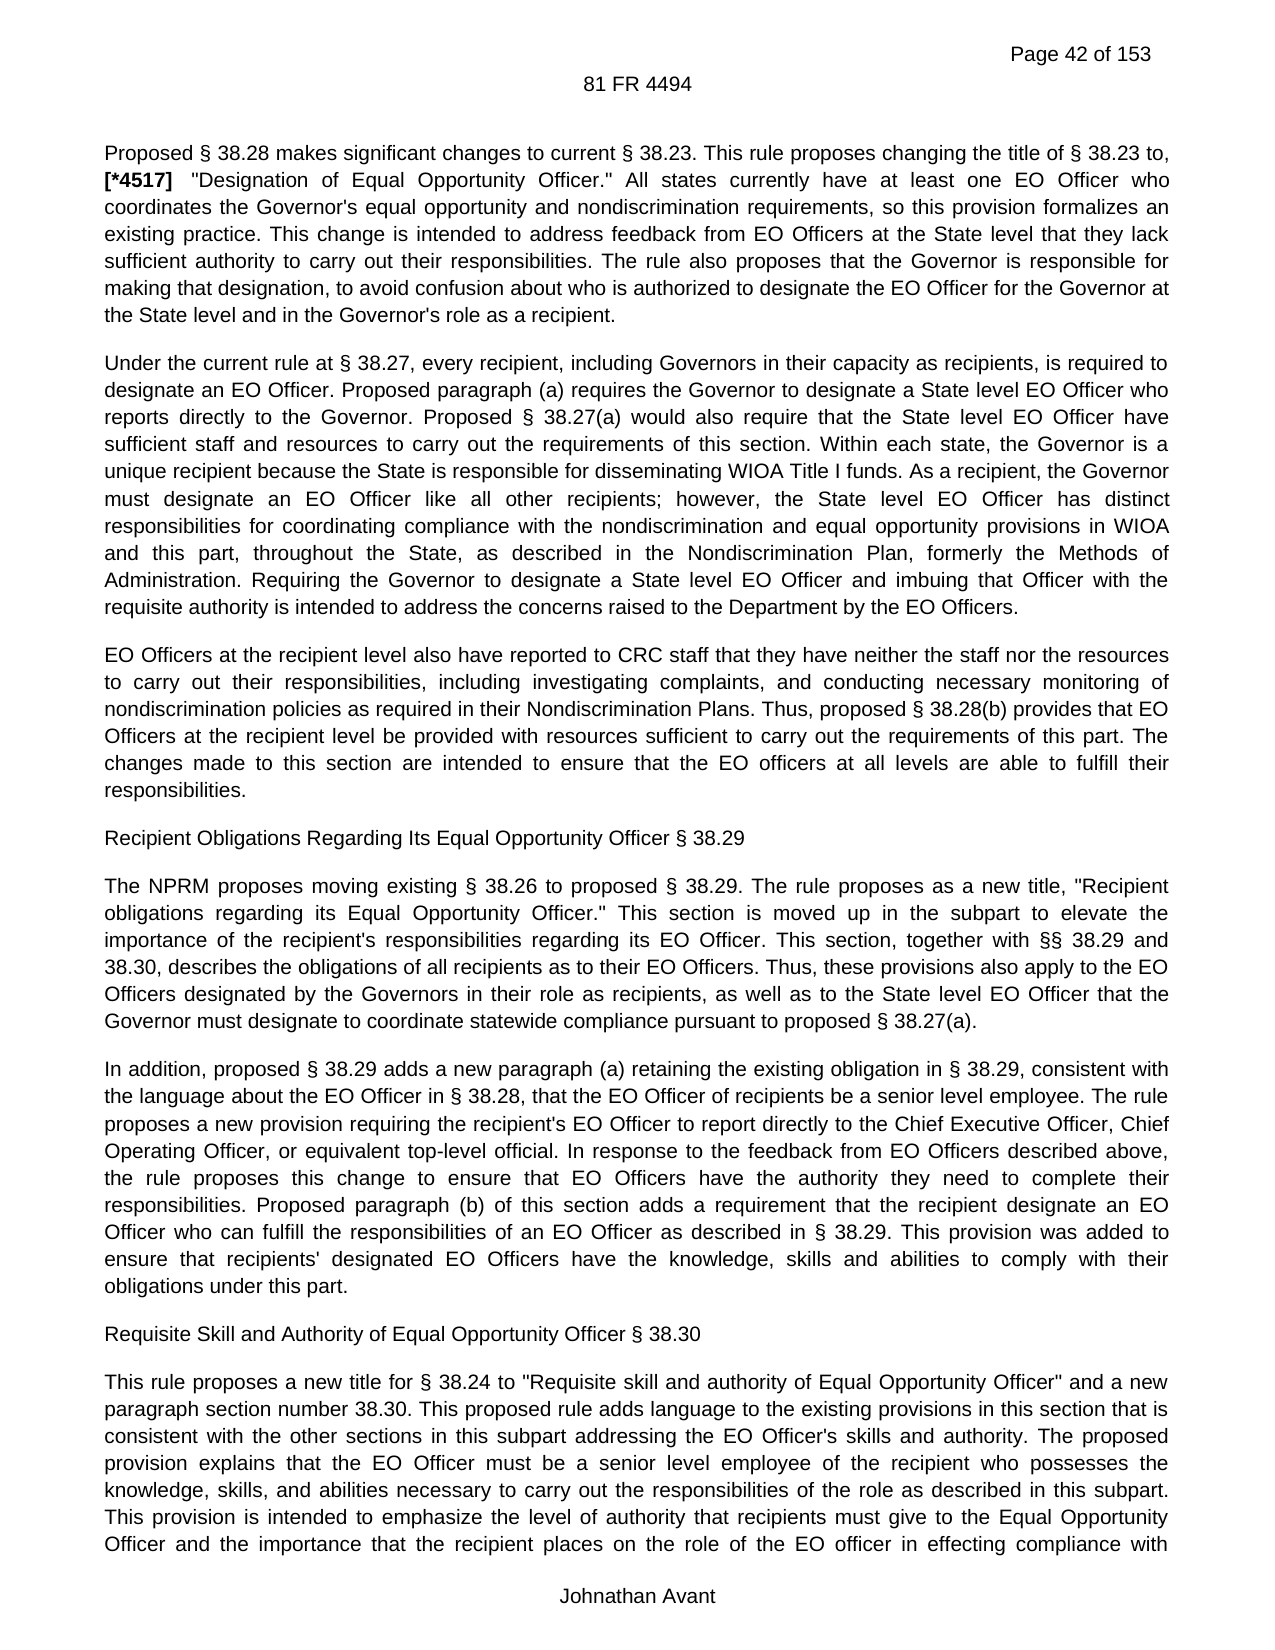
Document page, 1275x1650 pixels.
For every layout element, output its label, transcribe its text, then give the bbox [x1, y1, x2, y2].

text In addition, proposed § 38.29 adds a new paragraph (a) retaining the existing obligation in § 38.29, consistent with the language about the EO Officer in § 38.28, that the EO Officer of recipients be a senior level employee. The rule proposes a new provision requiring the recipient's EO Officer to report directly to the Chief Executive Officer, Chief Operating Officer, or equivalent top-level official. In response to the feedback from EO Officers described above, the rule proposes this change to ensure that EO Officers have the authority they need to complete their responsibilities. Proposed paragraph (b) of this section adds a requirement that the recipient designate an EO Officer who can fulfill the responsibilities of an EO Officer as described in § 38.29. This provision was added to ensure that recipients' designated EO Officers have the knowledge, skills and abilities to comply with their obligations under this part. [104, 1054, 1171, 1298]
text Requisite Skill and Authority of Equal Opportunity Officer § 38.30 [104, 1319, 1171, 1346]
text Proposed § 38.28 makes significant changes to current § 38.23. This rule proposes changing the title of § 38.23 to, [*4517] "Designation of Equal Opportunity Officer." All states currently have at least one EO Officer who coordinates the Governor's equal opportunity and nondiscrimination requirements, so this provision formalizes an existing practice. This change is intended to address feedback from EO Officers at the State level that they lack sufficient authority to carry out their responsibilities. The rule also proposes that the Governor is responsible for making that designation, to avoid confusion about who is authorized to designate the EO Officer for the Governor at the State level and in the Governor's role as a recipient. [104, 137, 1171, 327]
text The NPRM proposes moving existing § 38.26 to proposed § 38.29. The rule proposes as a new title, "Recipient obligations regarding its Equal Opportunity Officer." This section is moved up in the subpart to elevate the importance of the recipient's responsibilities regarding its EO Officer. This section, together with §§ 38.29 and 38.30, describes the obligations of all recipients as to their EO Officers. Thus, these provisions also apply to the EO Officers designated by the Governors in their role as recipients, as well as to the State level EO Officer that the Governor must designate to coordinate statewide compliance pursuant to proposed § 38.27(a). [104, 871, 1171, 1033]
text Under the current rule at § 38.27, every recipient, including Governors in their capacity as recipients, is required to designate an EO Officer. Proposed paragraph (a) requires the Governor to designate a State level EO Officer who reports directly to the Governor. Proposed § 38.27(a) would also require that the State level EO Officer have sufficient staff and resources to carry out the requirements of this section. Within each state, the Governor is a unique recipient because the State is responsible for disseminating WIOA Title I funds. As a recipient, the Governor must designate an EO Officer like all other recipients; however, the State level EO Officer has distinct responsibilities for coordinating compliance with the nondiscrimination and equal opportunity provisions in WIOA and this part, throughout the State, as described in the Nondiscrimination Plan, formerly the Methods of Administration. Requiring the Governor to designate a State level EO Officer and imbuing that Officer with the requisite authority is intended to address the concerns raised to the Department by the EO Officers. [104, 348, 1171, 619]
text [104, 1367, 1171, 1556]
text Recipient Obligations Regarding Its Equal Opportunity Officer § 38.29 [104, 823, 1171, 850]
text EO Officers at the recipient level also have reported to CRC staff that they have neither the staff nor the resources to carry out their responsibilities, including investigating complaints, and conducting necessary monitoring of nondiscrimination policies as required in their Nondiscrimination Plans. Thus, proposed § 38.28(b) provides that EO Officers at the recipient level be provided with resources sufficient to carry out the requirements of this part. The changes made to this section are intended to ensure that the EO officers at all levels are able to fulfill their responsibilities. [104, 639, 1171, 802]
